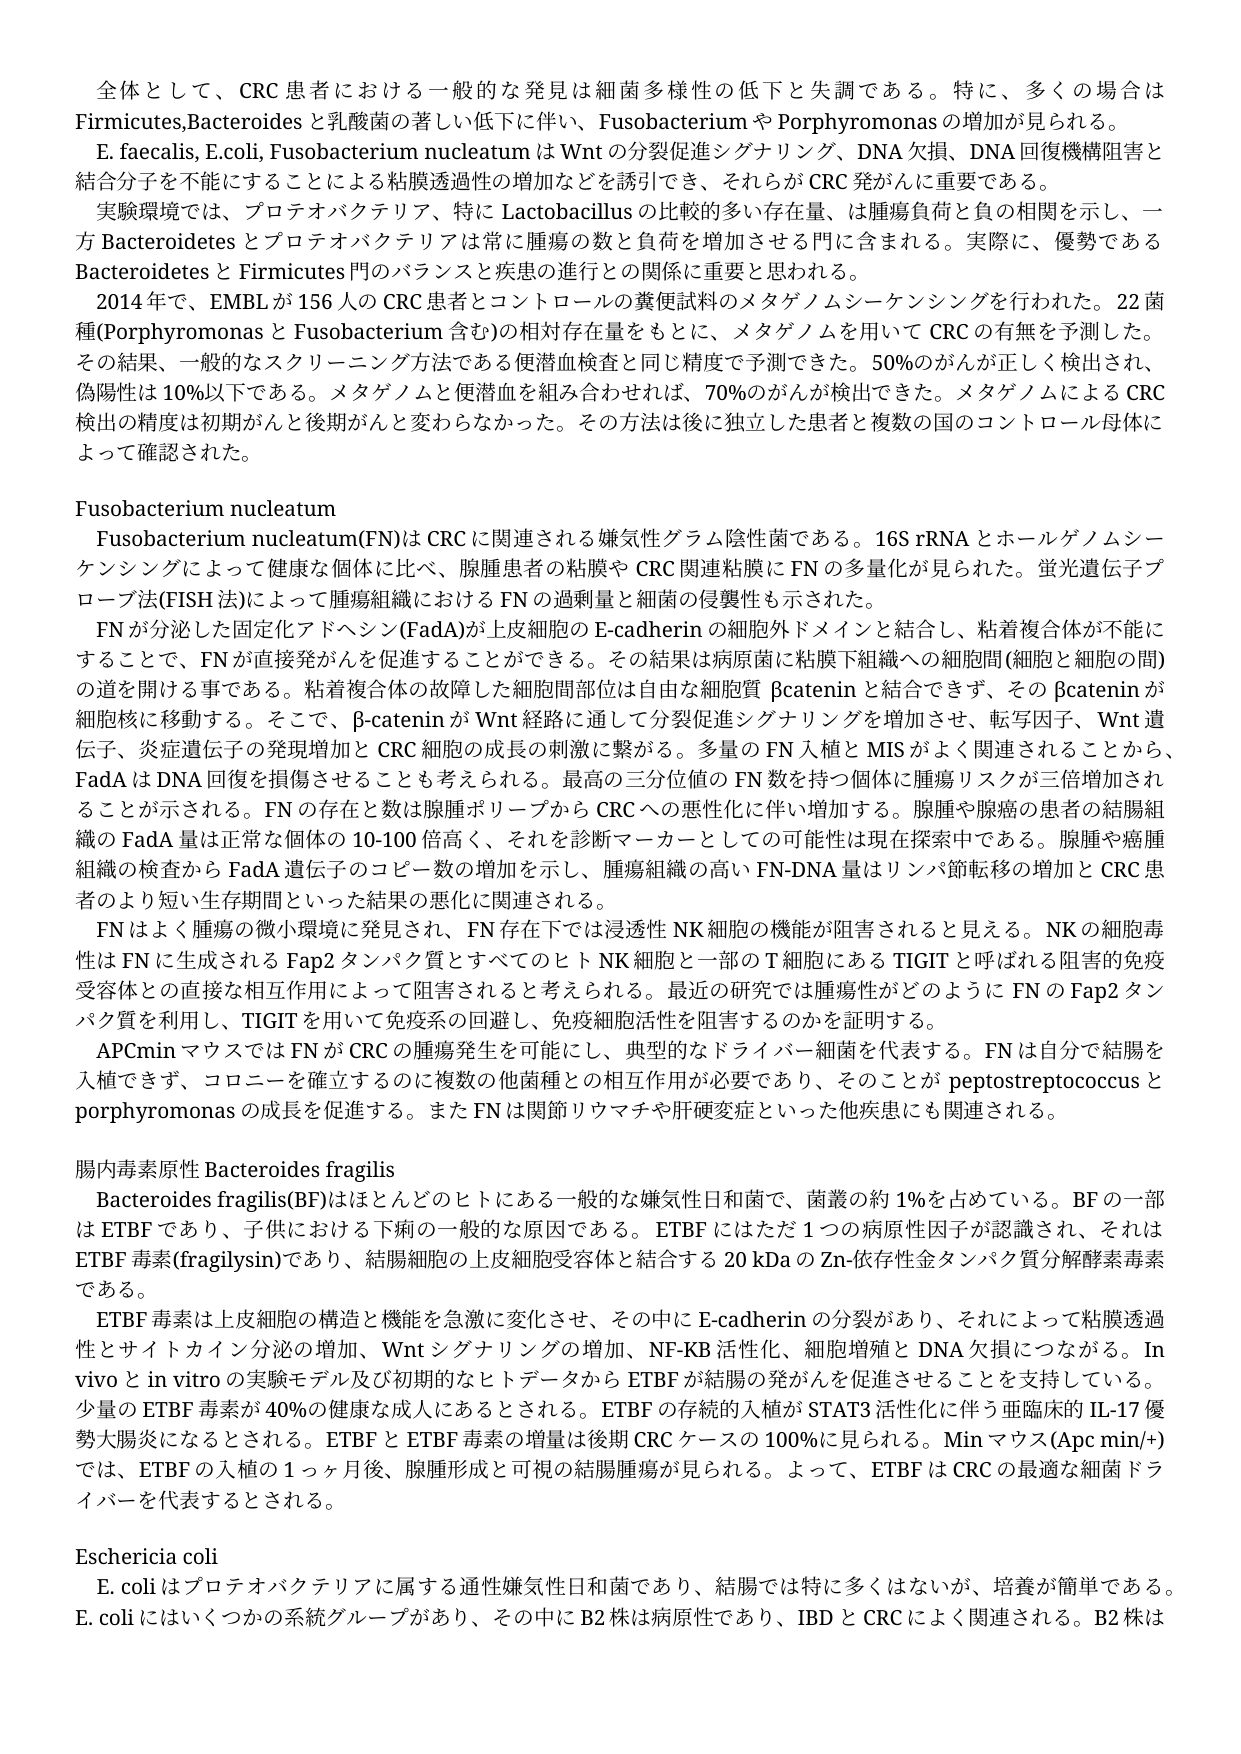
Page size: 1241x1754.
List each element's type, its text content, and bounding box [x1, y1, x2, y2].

text 実験環境では、プロテオバクテリア、特にLactobacillusの比較的多い存在量、は腫瘍負荷と負の相関を示し、一方Bacteroidetesとプロテオバクテリアは常に腫瘍の数と負荷を増加させる門に含まれる。実際に、優勢であるBacteroidetesとFirmicutes門のバランスと疾患の進行との関係に重要と思われる。 [75, 195, 1165, 286]
text 全体として、CRC患者における一般的な発見は細菌多様性の低下と失調である。特に、多くの場合はFirmicutes,Bacteroidesと乳酸菌の著しい低下に伴い、FusobacteriumやPorphyromonasの増加が見られる。 [75, 75, 1165, 135]
text ETBF毒素は上皮細胞の構造と機能を急激に変化させ、その中にE-cadherinの分裂があり、それによって粘膜透過性とサイトカイン分泌の増加、Wntシグナリングの増加、NF-KB活性化、細胞増殖とDNA欠損につながる。In vivoとin vitroの実験モデル及び初期的なヒトデータからETBFが結腸の発がんを促進させることを支持している。少量のETBF毒素が40%の健康な成人にあるとされる。ETBFの存続的入植がSTAT3活性化に伴う亜臨床的IL-17優勢大腸炎になるとされる。ETBFとETBF毒素の増量は後期CRCケースの100%に見られる。Minマウス(Apc min/+)では、ETBFの入植の1っヶ月後、腺腫形成と可視の結腸腫瘍が見られる。よって、ETBFはCRCの最適な細菌ドライバーを代表するとされる。 [75, 1303, 1165, 1514]
text Fusobacterium nucleatum [75, 494, 1165, 523]
text E. faecalis, E.coli, Fusobacterium nucleatumはWntの分裂促進シグナリング、DNA欠損、DNA回復機構阻害と結合分子を不能にすることによる粘膜透過性の増加などを誘引でき、それらがCRC発がんに重要である。 [75, 135, 1165, 195]
text Bacteroides fragilis(BF)はほとんどのヒトにある一般的な嫌気性日和菌で、菌叢の約1%を占めている。BFの一部はETBFであり、子供における下痢の一般的な原因である。ETBFにはただ1つの病原性因子が認識され、それはETBF毒素(fragilysin)であり、結腸細胞の上皮細胞受容体と結合する20 kDaのZn-依存性金タンパク質分解酵素毒素である。 [75, 1183, 1165, 1303]
text FNが分泌した固定化アドヘシン(FadA)が上皮細胞のE-cadherinの細胞外ドメインと結合し、粘着複合体が不能にすることで、FNが直接発がんを促進することができる。その結果は病原菌に粘膜下組織への細胞間(細胞と細胞の間)の道を開ける事である。粘着複合体の故障した細胞間部位は自由な細胞質βcateninと結合できず、そのβcateninが細胞核に移動する。そこで、β-cateninがWnt経路に通して分裂促進シグナリングを増加させ、転写因子、Wnt遺伝子、炎症遺伝子の発現増加とCRC細胞の成長の刺激に繋がる。多量のFN入植とMISがよく関連されることから、FadAはDNA回復を損傷させることも考えられる。最高の三分位値のFN数を持つ個体に腫瘍リスクが三倍増加されることが示される。FNの存在と数は腺腫ポリープからCRCへの悪性化に伴い増加する。腺腫や腺癌の患者の結腸組織のFadA量は正常な個体の10-100倍高く、それを診断マーカーとしての可能性は現在探索中である。腺腫や癌腫組織の検査からFadA遺伝子のコピー数の増加を示し、腫瘍組織の高いFN-DNA量はリンパ節転移の増加とCRC患者のより短い生存期間といった結果の悪化に関連される。 [75, 613, 1165, 914]
text FNはよく腫瘍の微小環境に発見され、FN存在下では浸透性NK細胞の機能が阻害されると見える。NKの細胞毒性はFNに生成されるFap2タンパク質とすべてのヒトNK細胞と一部のT細胞にあるTIGITと呼ばれる阻害的免疫受容体との直接な相互作用によって阻害されると考えられる。最近の研究では腫瘍性がどのようにFNのFap2タンパク質を利用し、TIGITを用いて免疫系の回避し、免疫細胞活性を阻害するのかを証明する。 [75, 914, 1165, 1034]
text Fusobacterium nucleatum(FN)はCRCに関連される嫌気性グラム陰性菌である。16S rRNAとホールゲノムシーケンシングによって健康な個体に比べ、腺腫患者の粘膜やCRC関連粘膜にFNの多量化が見られた。蛍光遺伝子プローブ法(FISH法)によって腫瘍組織におけるFNの過剰量と細菌の侵襲性も示された。 [75, 523, 1165, 613]
text 2014年で、EMBLが156人のCRC患者とコントロールの糞便試料のメタゲノムシーケンシングを行われた。22菌種(PorphyromonasとFusobacterium含む)の相対存在量をもとに、メタゲノムを用いてCRCの有無を予測した。その結果、一般的なスクリーニング方法である便潜血検査と同じ精度で予測できた。50%のがんが正しく検出され、偽陽性は10%以下である。メタゲノムと便潜血を組み合わせれば、70%のがんが検出できた。メタゲノムによるCRC検出の精度は初期がんと後期がんと変わらなかった。その方法は後に独立した患者と複数の国のコントロール母体によって確認された。 [75, 286, 1165, 466]
text 腸内毒素原性Bacteroides fragilis [75, 1153, 1165, 1183]
text Eschericia coli [75, 1542, 1165, 1571]
text APCminマウスではFNがCRCの腫瘍発生を可能にし、典型的なドライバー細菌を代表する。FNは自分で結腸を入植できず、コロニーを確立するのに複数の他菌種との相互作用が必要であり、そのことがpeptostreptococcusとporphyromonasの成長を促進する。またFNは関節リウマチや肝硬変症といった他疾患にも関連される。 [75, 1034, 1165, 1125]
